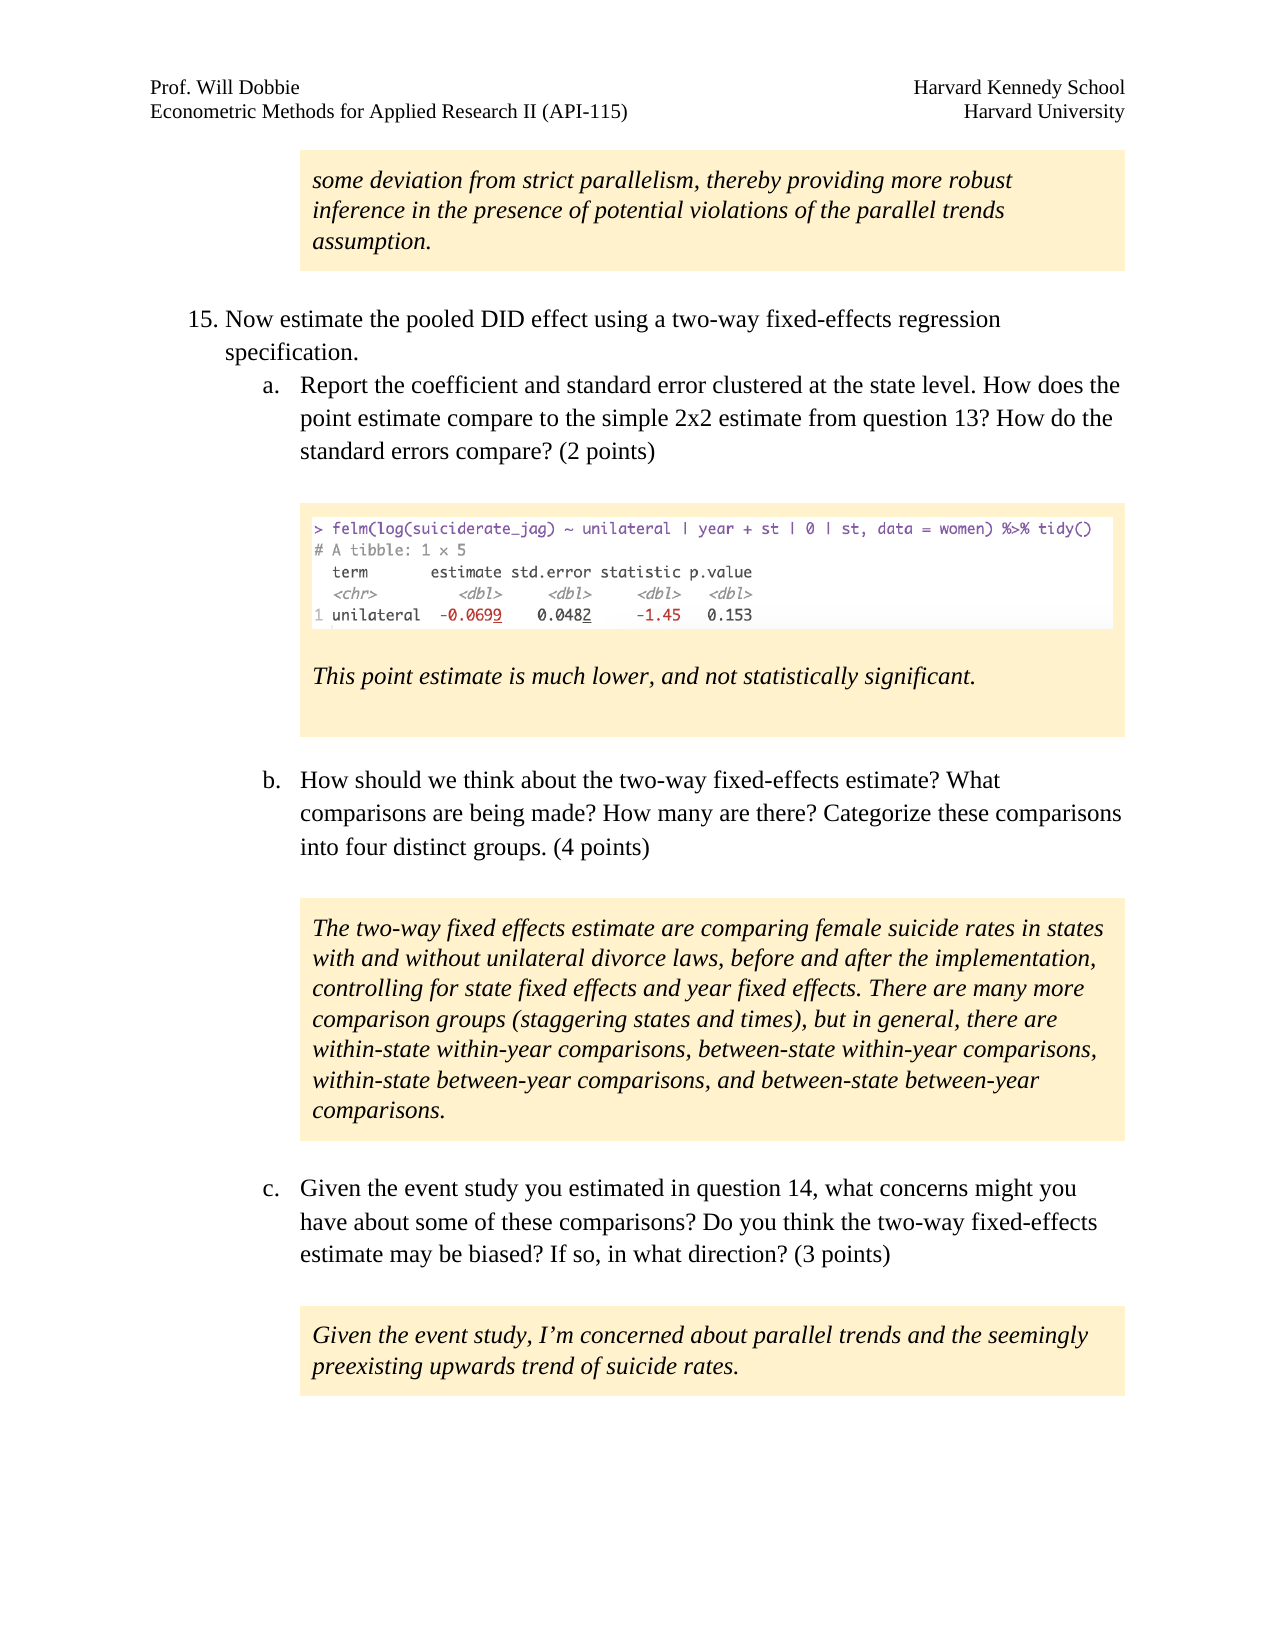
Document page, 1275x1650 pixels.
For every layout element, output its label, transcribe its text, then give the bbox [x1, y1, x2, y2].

picture [312, 517, 1113, 629]
list Given the event study you estimated in question 14, what concerns might you have about some of these comparisons? Do you think the two-way fixed-effects estimate may be biased? If so, in what direction? (3 points) [262, 1173, 1125, 1301]
list Report the coefficient and standard error clustered at the state level. How does the point estimate compare to the simple 2x2 estimate from question 13? How do the standard errors compare? (2 points) [262, 370, 1125, 465]
table_header The two-way fixed effects estimate are comparing female suicide rates in states with and without unilateral divorce laws, before and after the implementation, controlling for state fixed effects and year fixed effects. There are many more comparison groups (staggering states and times), but in general, there are within-state within-year comparisons, between-state within-year comparisons, within-state between-year comparisons, and between-state between-year comparisons. [300, 898, 1125, 1141]
table_header Given the event study, I’m concerned about parallel trends and the seemingly preexisting upwards trend of suicide rates. [300, 1306, 1125, 1396]
table_header This point estimate is much lower, and not statistically significant. [300, 503, 1125, 737]
list How should we think about the two-way fixed-effects estimate? What comparisons are being made? How many are there? Categorize these comparisons into four distinct groups. (4 points) [262, 766, 1125, 860]
list Now estimate the pooled DID effect using a two-way fixed-effects regression specification. [187, 304, 1125, 366]
